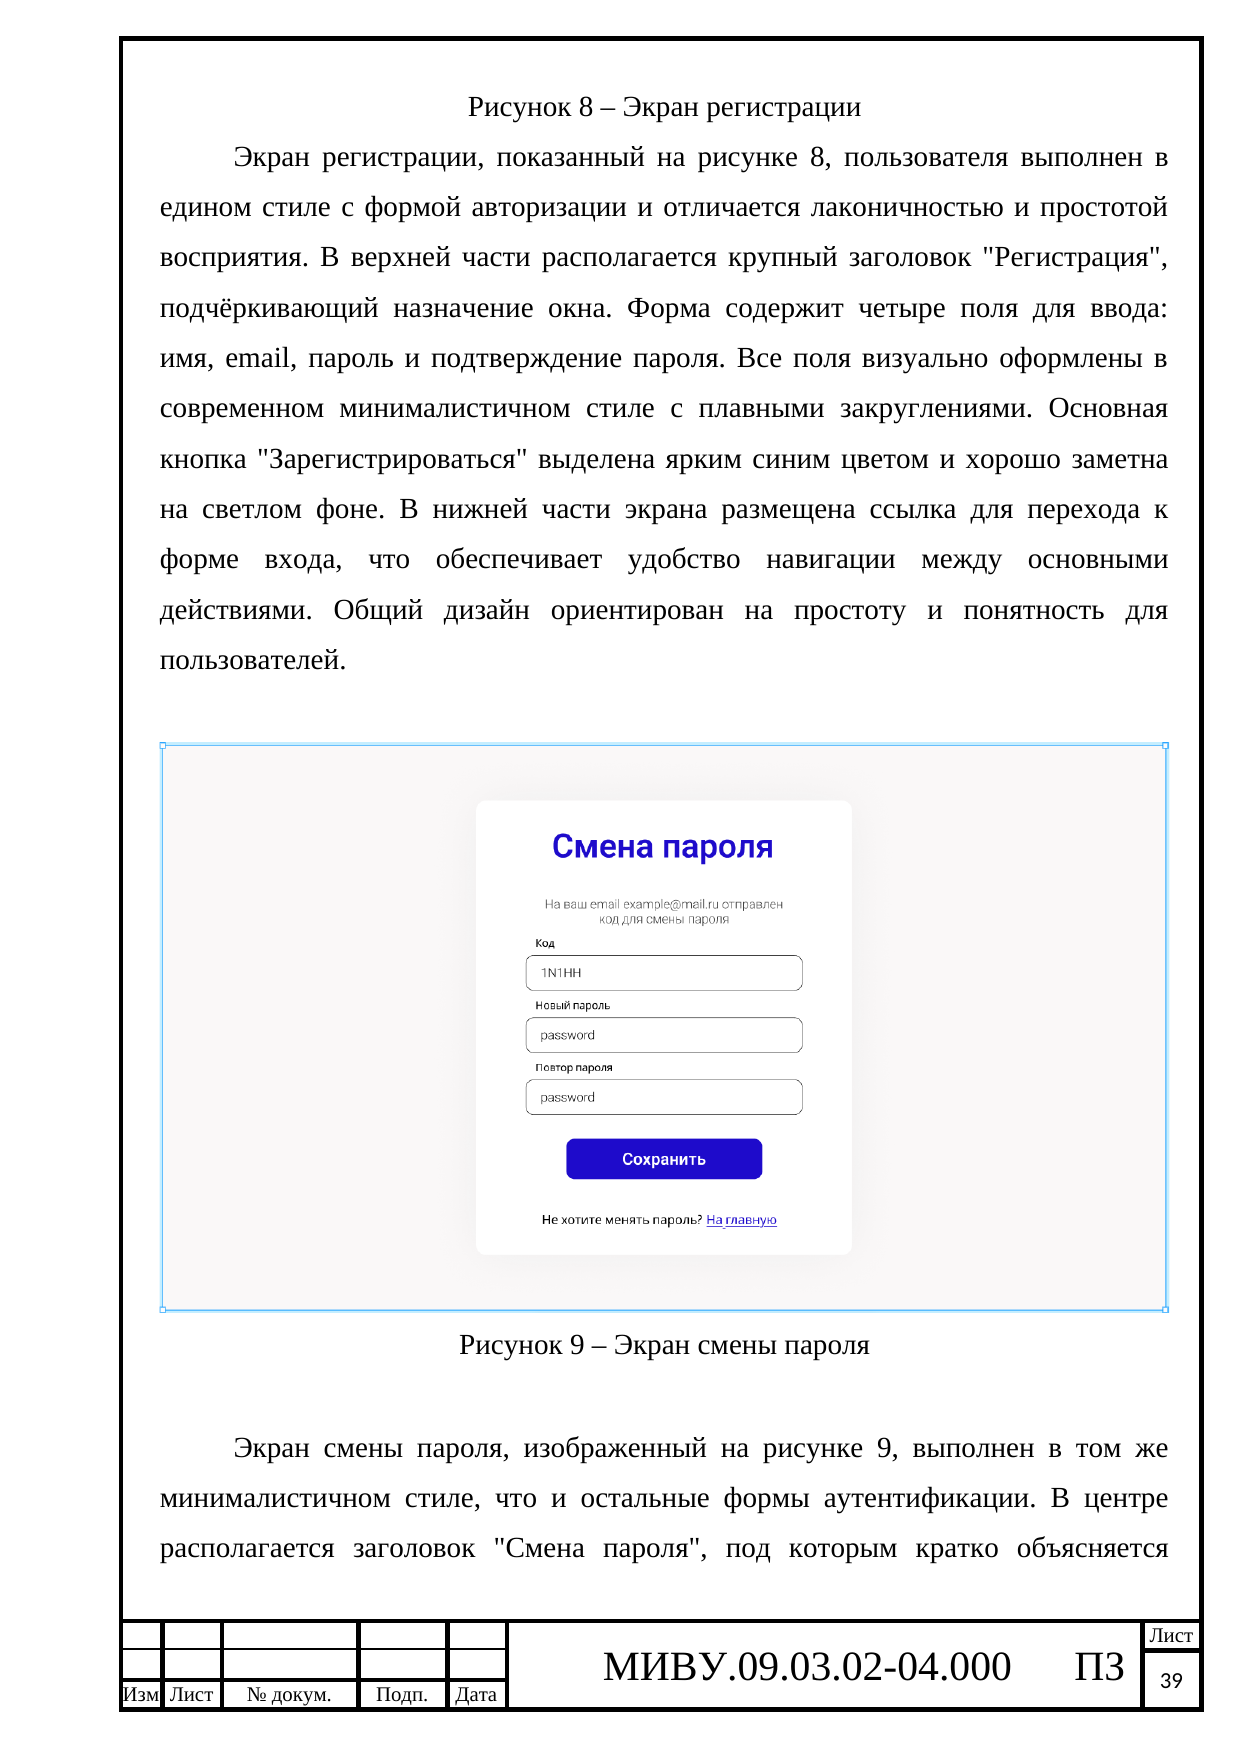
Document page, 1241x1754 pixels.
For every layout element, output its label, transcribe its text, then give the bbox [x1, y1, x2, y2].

picture [159, 742, 1170, 1313]
text Рисунок 8 – Экран регистрации [159, 89, 1169, 122]
text Экран регистрации, показанный на рисунке 8, пользователя выполнен в едином стиле с формой авторизации и отличается лаконичностью и простотой восприятия. В верхней части располагается крупный заголовок "Регистрация", подчёркивающий назначение окна. Форма содержит четыре поля для ввода: имя, email, пароль и подтверждение пароля. Все поля визуально оформлены в современном минималистичном стиле с плавными закруглениями. Основная кнопка "Зарегистрироваться" выделена ярким синим цветом и хорошо заметна на светлом фоне. В нижней части экрана размещена ссылка для перехода к форме входа, что обеспечивает удобство навигации между основными действиями. Общий дизайн ориентирован на простоту и понятность для пользователей. [159, 139, 1169, 676]
text Рисунок 9 – Экран смены пароля [159, 1327, 1169, 1360]
